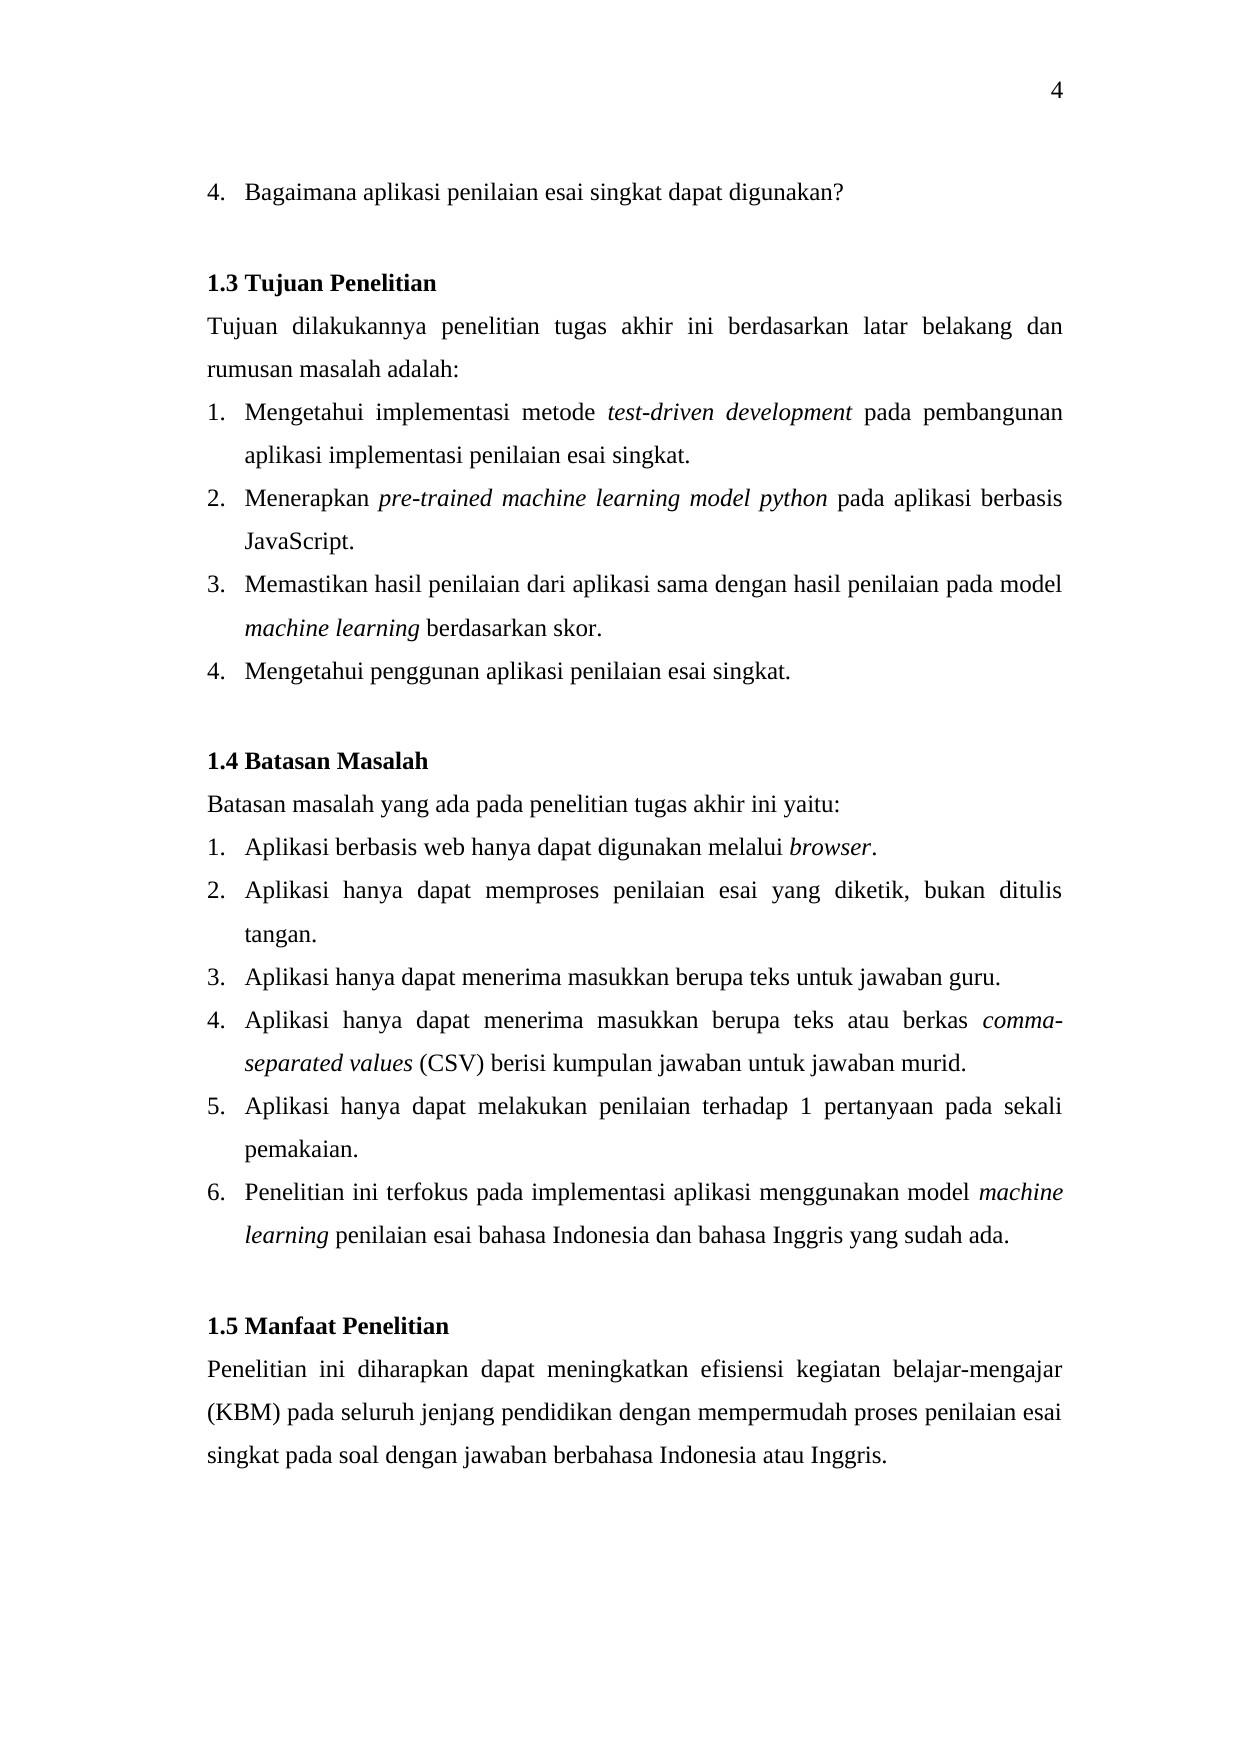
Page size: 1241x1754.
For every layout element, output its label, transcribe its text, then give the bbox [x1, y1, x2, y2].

list Mengetahui penggunan aplikasi penilaian esai singkat. [207, 656, 1063, 684]
subtitle Batasan Masalah [207, 746, 1063, 775]
list Aplikasi hanya dapat melakukan penilaian terhadap 1 pertanyaan pada sekali pemakaian. [207, 1091, 1063, 1163]
subtitle Tujuan Penelitian [207, 268, 1063, 296]
text Penelitian ini diharapkan dapat meningkatkan efisiensi kegiatan belajar-mengajar (KBM) pada seluruh jenjang pendidikan dengan mempermudah proses penilaian esai singkat pada soal dengan jawaban berbahasa Indonesia atau Inggris. [207, 1354, 1063, 1469]
list Memastikan hasil penilaian dari aplikasi sama dengan hasil penilaian pada model machine learning berdasarkan skor. [207, 569, 1063, 641]
text Tujuan dilakukannya penelitian tugas akhir ini berdasarkan latar belakang dan rumusan masalah adalah: [207, 311, 1063, 383]
list Aplikasi hanya dapat menerima masukkan berupa teks atau berkas comma-separated values (CSV) berisi kumpulan jawaban untuk jawaban murid. [207, 1005, 1063, 1077]
list Penelitian ini terfokus pada implementasi aplikasi menggunakan model machine learning penilaian esai bahasa Indonesia dan bahasa Inggris yang sudah ada. [207, 1177, 1063, 1249]
list Mengetahui implementasi metode test-driven development pada pembangunan aplikasi implementasi penilaian esai singkat. [207, 397, 1063, 469]
list Aplikasi hanya dapat memproses penilaian esai yang diketik, bukan ditulis tangan. [207, 876, 1063, 947]
list Bagaimana aplikasi penilaian esai singkat dapat digunakan? [207, 177, 1063, 206]
list Menerapkan pre-trained machine learning model python pada aplikasi berbasis JavaScript. [207, 483, 1063, 555]
text Batasan masalah yang ada pada penelitian tugas akhir ini yaitu: [207, 789, 1063, 818]
list Aplikasi hanya dapat menerima masukkan berupa teks untuk jawaban guru. [207, 962, 1063, 991]
list Aplikasi berbasis web hanya dapat digunakan melalui browser. [207, 832, 1063, 861]
subtitle Manfaat Penelitian [207, 1311, 1063, 1340]
